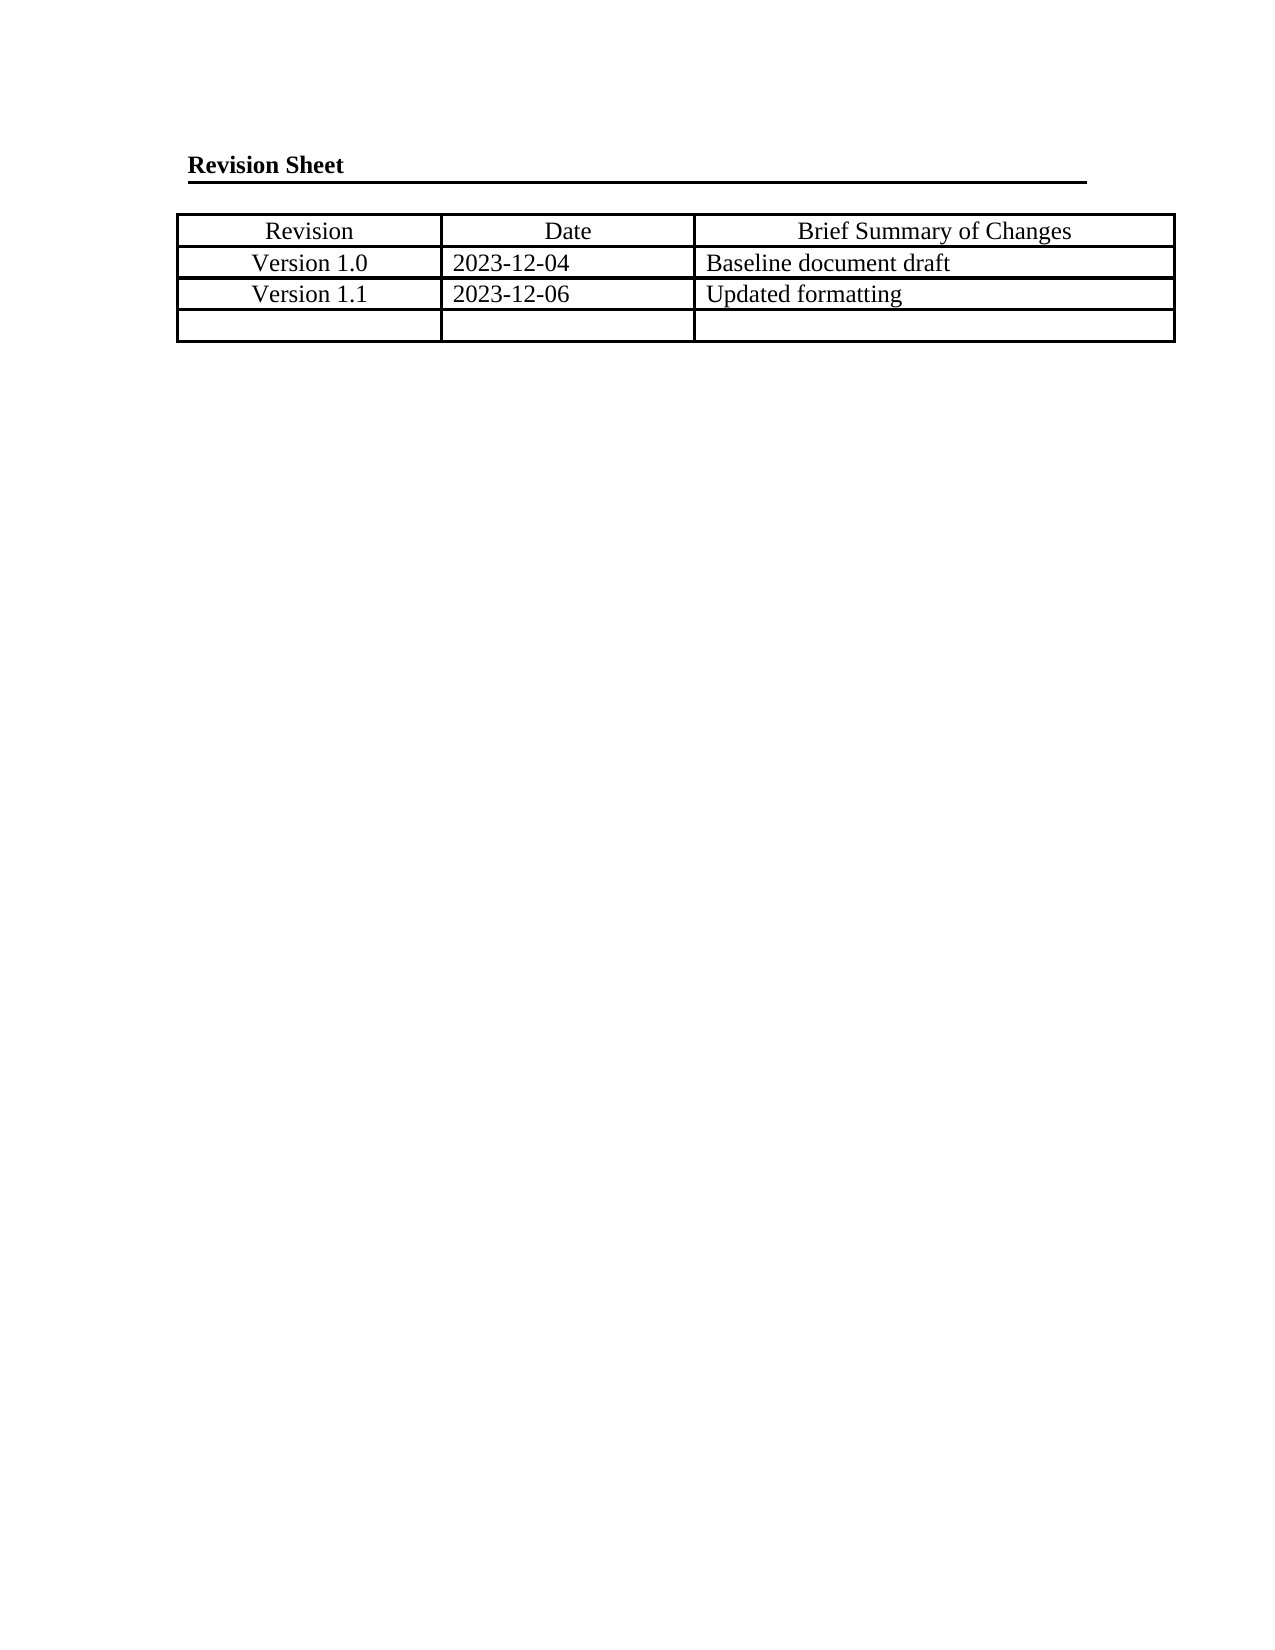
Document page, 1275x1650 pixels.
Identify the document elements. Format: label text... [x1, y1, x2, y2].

table_cell Version 1.0 [179, 248, 440, 276]
table_cell [696, 311, 1173, 340]
table_cell Baseline document draft [696, 248, 1173, 276]
table_cell 2023-12-06 [443, 280, 693, 308]
table_cell Updated formatting [696, 280, 1173, 308]
text Revision Sheet [187, 150, 1087, 184]
table_cell [443, 311, 693, 340]
table_cell 2023-12-04 [443, 248, 693, 276]
table_header Revision [179, 216, 440, 244]
table_header Brief Summary of Changes [696, 216, 1173, 244]
table_header Date [443, 216, 693, 244]
table_cell Version 1.1 [179, 280, 440, 308]
table_cell [179, 311, 440, 340]
